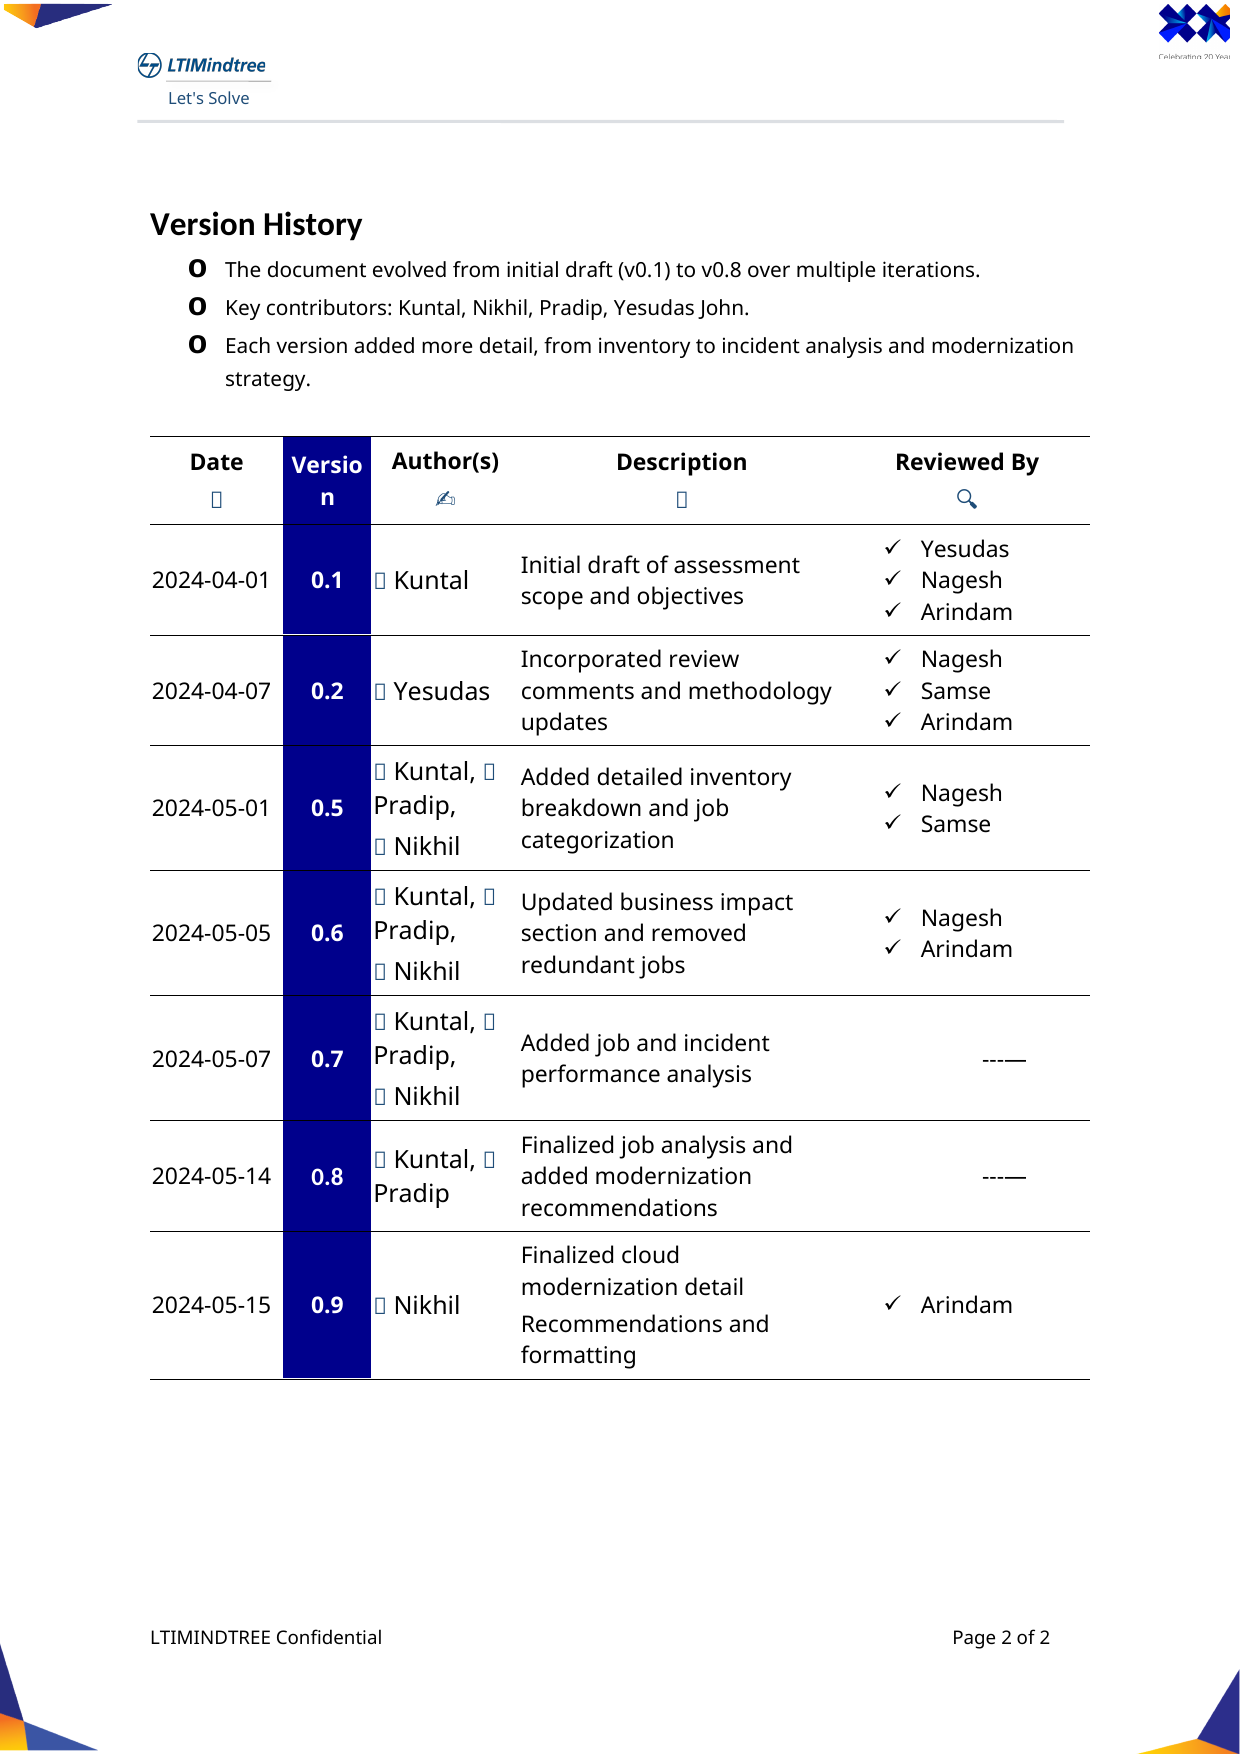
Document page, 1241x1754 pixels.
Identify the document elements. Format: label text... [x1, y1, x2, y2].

table_cell 👤 Nikhil [371, 1232, 519, 1378]
table_cell 0.6 [283, 871, 371, 995]
table_cell 2024-05-05 [150, 871, 283, 995]
table_cell 2024-05-01 [150, 746, 283, 870]
table_cell 0.9 [283, 1232, 371, 1378]
picture [0, 1641, 98, 1754]
table_cell 0.5 [283, 746, 371, 870]
table_cell Nagesh Samse [844, 746, 1089, 870]
table_cell Initial draft of assessment scope and objectives [519, 525, 844, 634]
table_cell 👤 Yesudas [371, 636, 519, 745]
table_cell 0.8 [283, 1121, 371, 1231]
table_cell ---— [844, 1121, 1089, 1231]
table_cell 👤 Kuntal, 👤 Pradip [371, 1121, 519, 1231]
table_cell Nagesh Arindam [844, 871, 1089, 995]
picture [3, 0, 113, 100]
table_cell ---— [844, 996, 1089, 1120]
table_cell 2024-05-15 [150, 1232, 283, 1378]
list The document evolved from initial draft (v0.1) to v0.8 over multiple iterations. [187, 250, 1090, 288]
picture [1158, 4, 1230, 59]
table_cell Finalized job analysis and added modernization recommendations [519, 1121, 844, 1231]
table_header Author(s) ✍️ [371, 437, 519, 524]
table_cell 👤 Kuntal [371, 525, 519, 634]
text Version History [150, 203, 1090, 244]
table_cell 👤 Kuntal, 👤 Pradip, 👤 Nikhil [371, 746, 519, 870]
table_header Description 📄 [519, 437, 844, 524]
table_cell Yesudas Nagesh Arindam [844, 525, 1089, 634]
list Each version added more detail, from inventory to incident analysis and modernization strategy. [187, 326, 1090, 392]
table_cell Incorporated review comments and methodology updates [519, 636, 844, 745]
table_cell 👤 Kuntal, 👤 Pradip, 👤 Nikhil [371, 871, 519, 995]
table_header Version [283, 437, 371, 524]
table_header Reviewed By 🔍 [844, 437, 1089, 524]
table_cell Nagesh Samse Arindam [844, 636, 1089, 745]
table_cell Arindam [844, 1232, 1089, 1378]
picture [1134, 1670, 1241, 1754]
table_cell Updated business impact section and removed redundant jobs [519, 871, 844, 995]
table_cell 👤 Kuntal, 👤 Pradip, 👤 Nikhil [371, 996, 519, 1120]
table_cell 2024-05-14 [150, 1121, 283, 1231]
table_cell 2024-05-07 [150, 996, 283, 1120]
table_cell 0.2 [283, 636, 371, 745]
table_header Date 📅 [150, 437, 283, 524]
table_cell Added detailed inventory breakdown and job categorization [519, 746, 844, 870]
table_cell Added job and incident performance analysis [519, 996, 844, 1120]
table_cell Finalized cloud modernization detail Recommendations and formatting [519, 1232, 844, 1378]
table_cell 0.1 [283, 525, 371, 634]
picture [137, 53, 265, 78]
table_cell 2024-04-01 [150, 525, 283, 634]
table_cell 2024-04-07 [150, 636, 283, 745]
table_cell 0.7 [283, 996, 371, 1120]
list Key contributors: Kuntal, Nikhil, Pradip, Yesudas John. [187, 288, 1090, 326]
